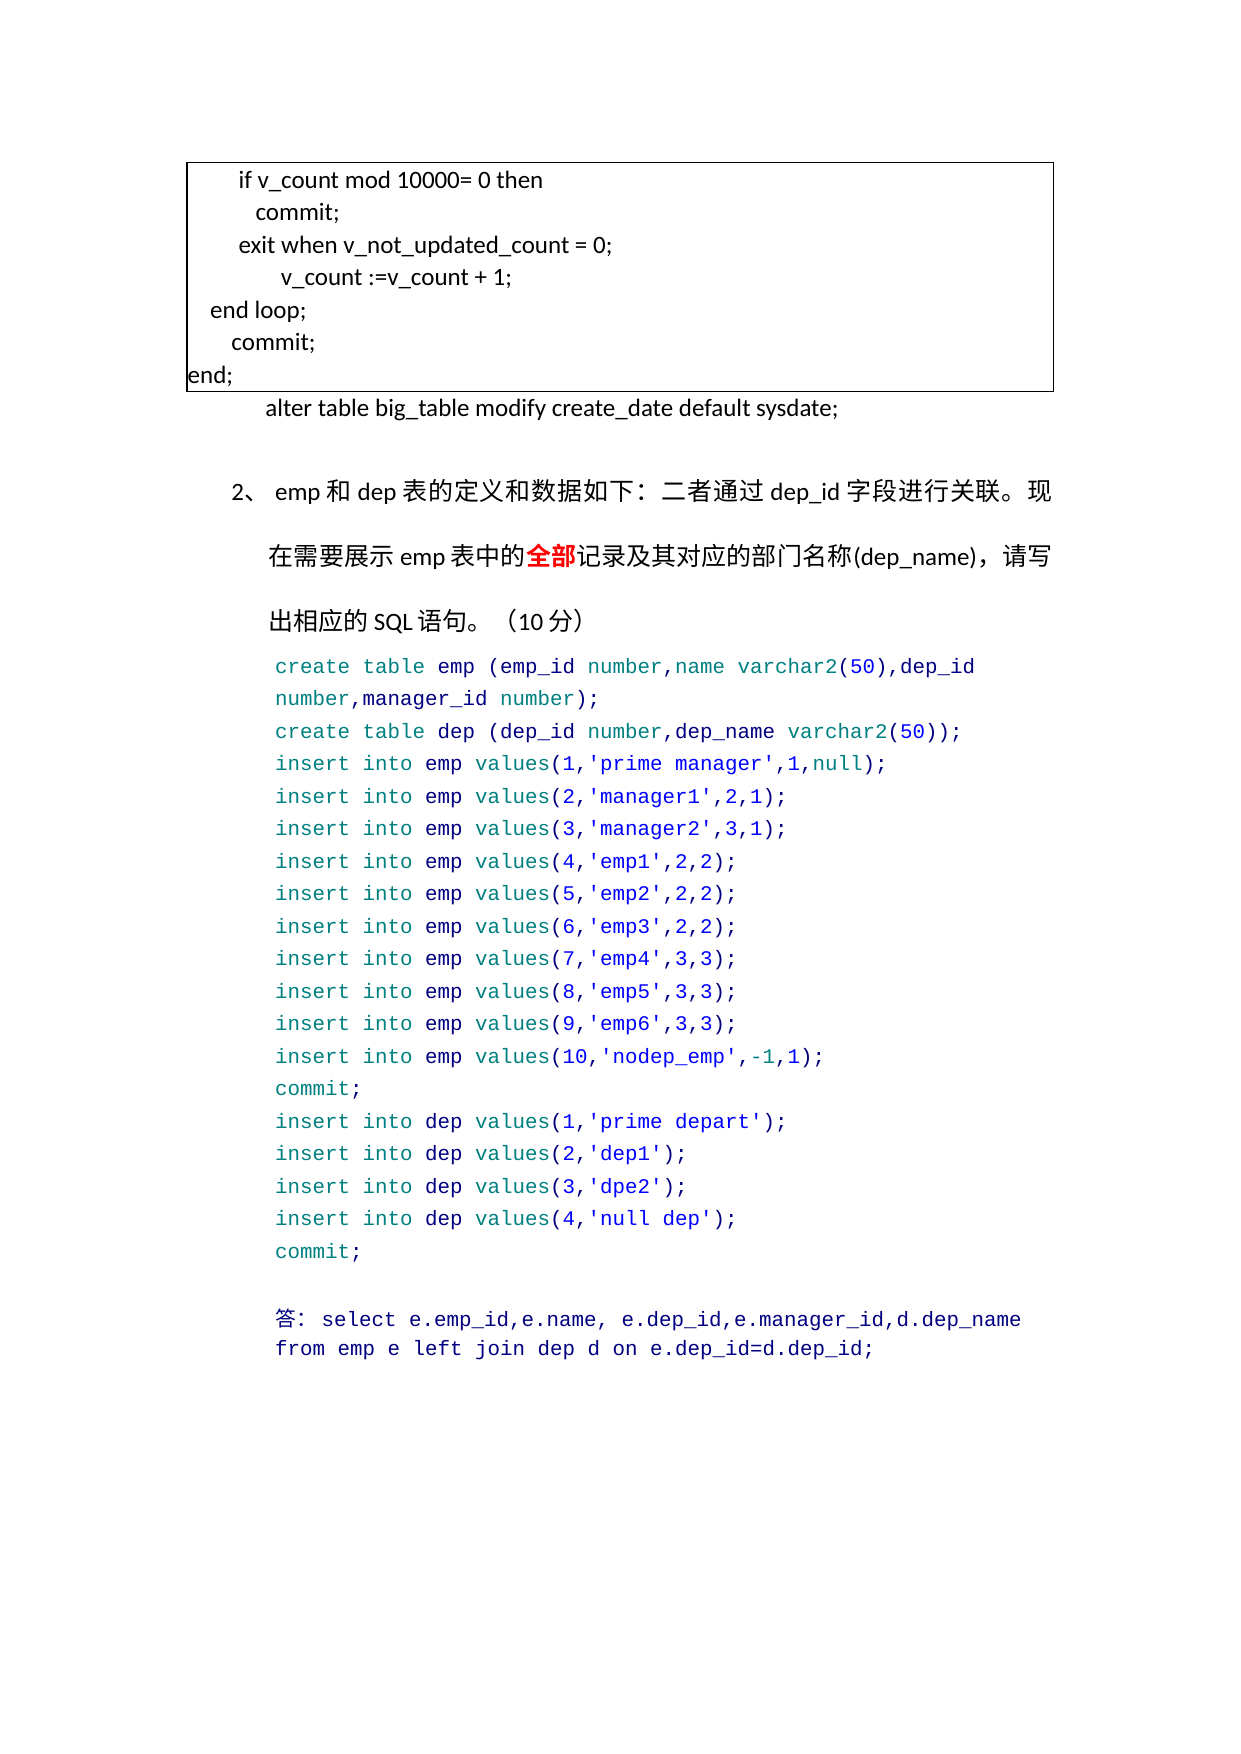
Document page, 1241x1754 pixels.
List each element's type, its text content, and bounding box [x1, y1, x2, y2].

text insert into emp values(9,'emp6',3,3); [275, 1009, 1053, 1042]
text insert into emp values(7,'emp4',3,3); [275, 944, 1053, 977]
text insert into dep values(2,'dep1'); [275, 1139, 1053, 1172]
text insert into emp values(2,'manager1',2,1); [275, 782, 1053, 814]
list commit; [188, 326, 1053, 357]
text insert into dep values(1,'prime depart'); [275, 1107, 1053, 1139]
text insert into emp values(10,'nodep_emp',-1,1); [275, 1042, 1053, 1074]
list exit when v_not_updated_count = 0; [188, 228, 1053, 261]
list v_count :=v_count + 1; [188, 261, 1053, 293]
text insert into emp values(6,'emp3',2,2); [275, 912, 1053, 944]
text insert into dep values(4,'null dep'); [275, 1204, 1053, 1237]
text insert into dep values(3,'dpe2'); [275, 1172, 1053, 1204]
text insert into emp values(3,'manager2',3,1); [275, 814, 1053, 847]
list commit; [188, 196, 1053, 228]
text commit; [275, 1074, 1053, 1107]
list end loop; [188, 293, 1053, 326]
list alter table big_table modify create_date default sysdate; [231, 392, 1053, 424]
text create table dep (dep_id number,dep_name varchar2(50)); [275, 717, 1053, 749]
text 答： select e.emp_id,e.name, e.dep_id,e.manager_id,d.dep_name from emp e left join dep d on e.dep_id=d.dep_id; [275, 1302, 1053, 1367]
text commit; [275, 1237, 1053, 1269]
list if v_count mod 10000= 0 then [188, 163, 1053, 196]
list end; [188, 357, 1053, 391]
text create table emp (emp_id number,name varchar2(50),dep_id number,manager_id number); [275, 652, 1053, 717]
text insert into emp values(5,'emp2',2,2); [275, 879, 1053, 912]
text insert into emp values(1,'prime manager',1,null); [275, 749, 1053, 782]
text insert into emp values(8,'emp5',3,3); [275, 977, 1053, 1009]
list emp和dep表的定义和数据如下：二者通过dep_id字段进行关联。现在需要展示emp表中的全部记录及其对应的部门名称(dep_name)，请写出相应的SQL语句。（10分） [231, 457, 1053, 652]
text insert into emp values(4,'emp1',2,2); [275, 847, 1053, 879]
